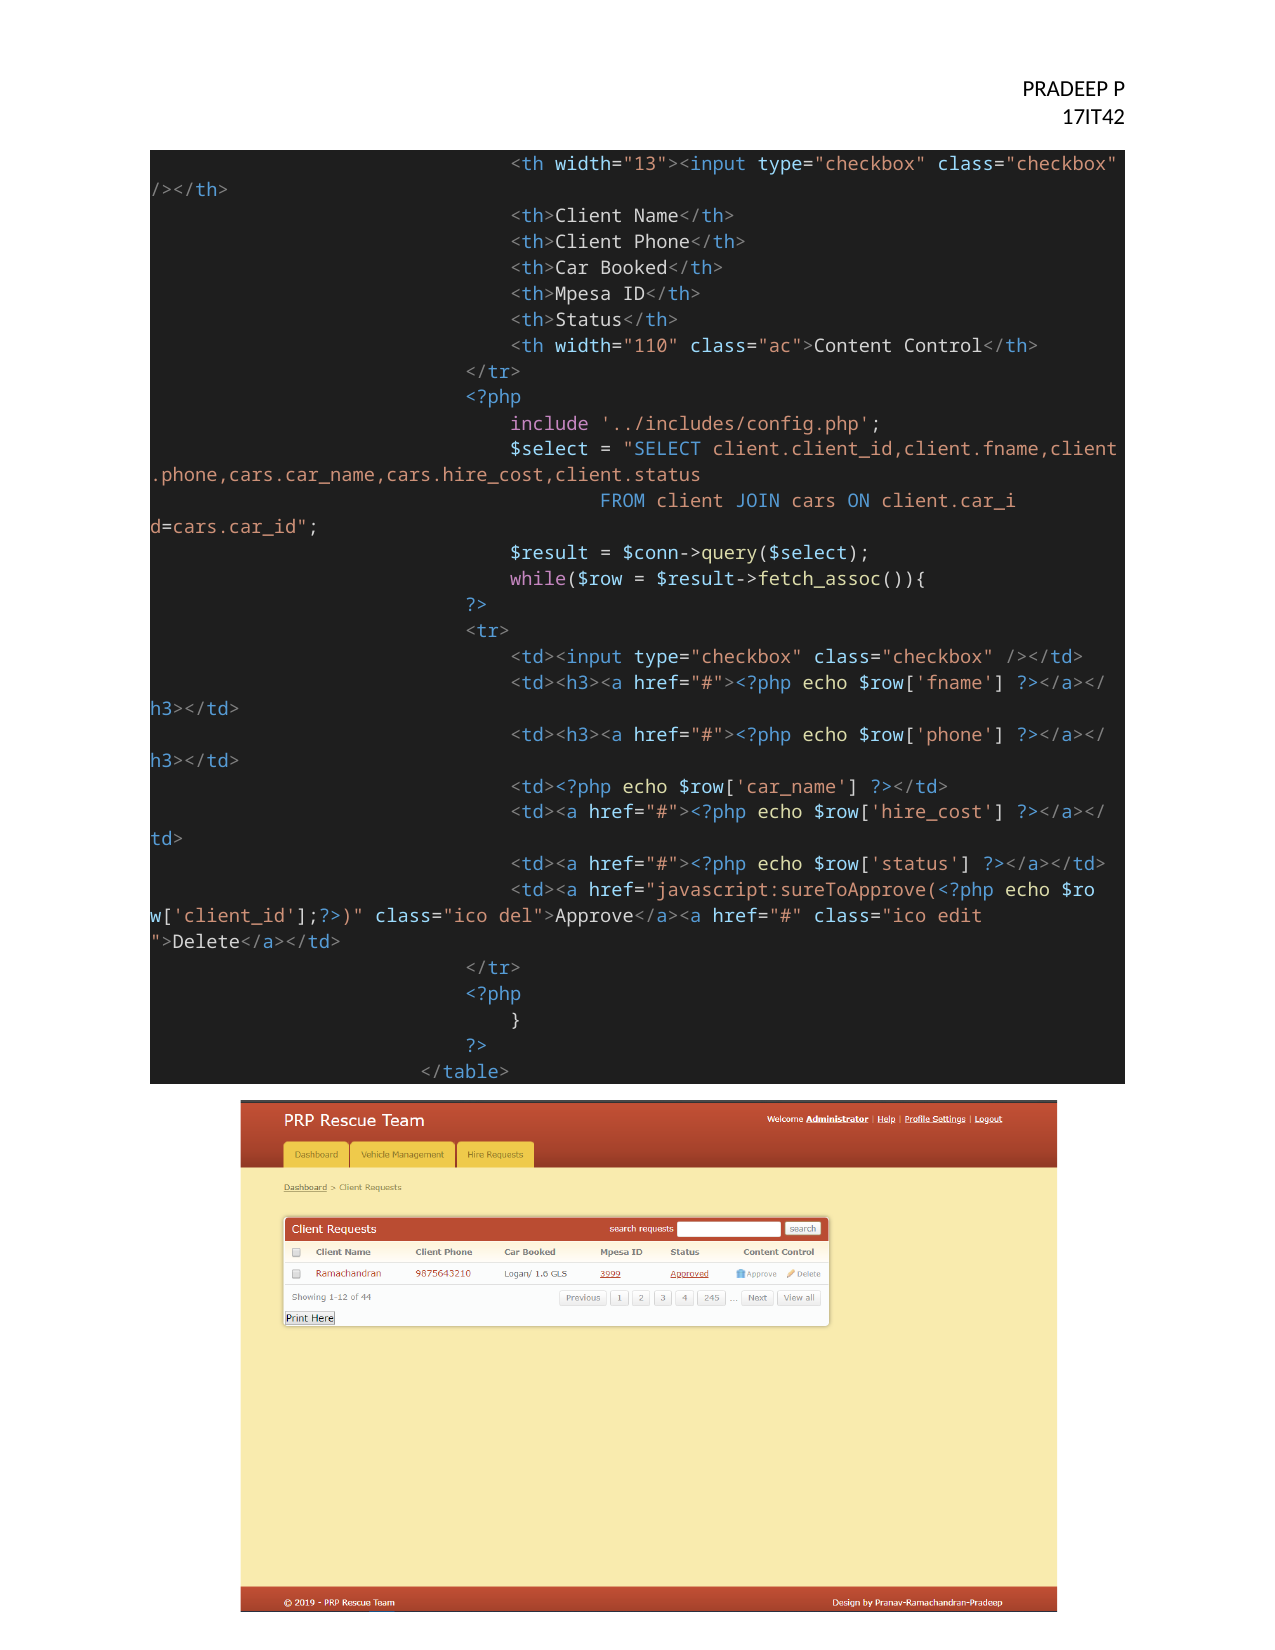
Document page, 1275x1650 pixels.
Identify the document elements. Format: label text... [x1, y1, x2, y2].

text <?php [150, 383, 1125, 409]
text <td><h3><a href="#"><?php echo $row['fname'] ?></a></h3></td> [150, 669, 1125, 721]
text <th>Status</th> [150, 306, 1125, 332]
text FROM client JOIN cars ON client.car_id=cars.car_id"; [150, 487, 1125, 539]
text <th width="13"><input type="checkbox" class="checkbox" /></th> [150, 150, 1125, 202]
text include '../includes/config.php'; [150, 409, 1125, 435]
text </table> [150, 1058, 1125, 1084]
text <td><a href="#"><?php echo $row['status'] ?></a></td> [150, 850, 1125, 876]
text <th>Mpesa ID</th> [150, 280, 1125, 306]
text <th>Client Phone</th> [150, 228, 1125, 254]
text <td><h3><a href="#"><?php echo $row['phone'] ?></a></h3></td> [150, 721, 1125, 772]
text <td><?php echo $row['car_name'] ?></td> [150, 772, 1125, 798]
text <th width="110" class="ac">Content Control</th> [150, 332, 1125, 357]
text </tr> [150, 357, 1125, 383]
text <td><input type="checkbox" class="checkbox" /></td> [150, 643, 1125, 669]
text } [150, 1006, 1125, 1032]
picture [240, 1100, 1058, 1612]
text <tr> [150, 617, 1125, 643]
text <td><a href="#"><?php echo $row['hire_cost'] ?></a></td> [150, 798, 1125, 850]
text $result = $conn->query($select); [150, 539, 1125, 565]
text </tr> [150, 954, 1125, 980]
text <td><a href="javascript:sureToApprove(<?php echo $row['client_id'];?>)" class="ico del">Approve</a><a href="#" class="ico edit">Delete</a></td> [150, 876, 1125, 954]
text while($row = $result->fetch_assoc()){ [150, 565, 1125, 591]
text ?> [150, 1032, 1125, 1058]
text <?php [150, 980, 1125, 1006]
text $select = "SELECT client.client_id,client.fname,client.phone,cars.car_name,cars.hire_cost,client.status [150, 435, 1125, 487]
text ?> [150, 591, 1125, 617]
text <th>Car Booked</th> [150, 254, 1125, 280]
text <th>Client Name</th> [150, 202, 1125, 228]
